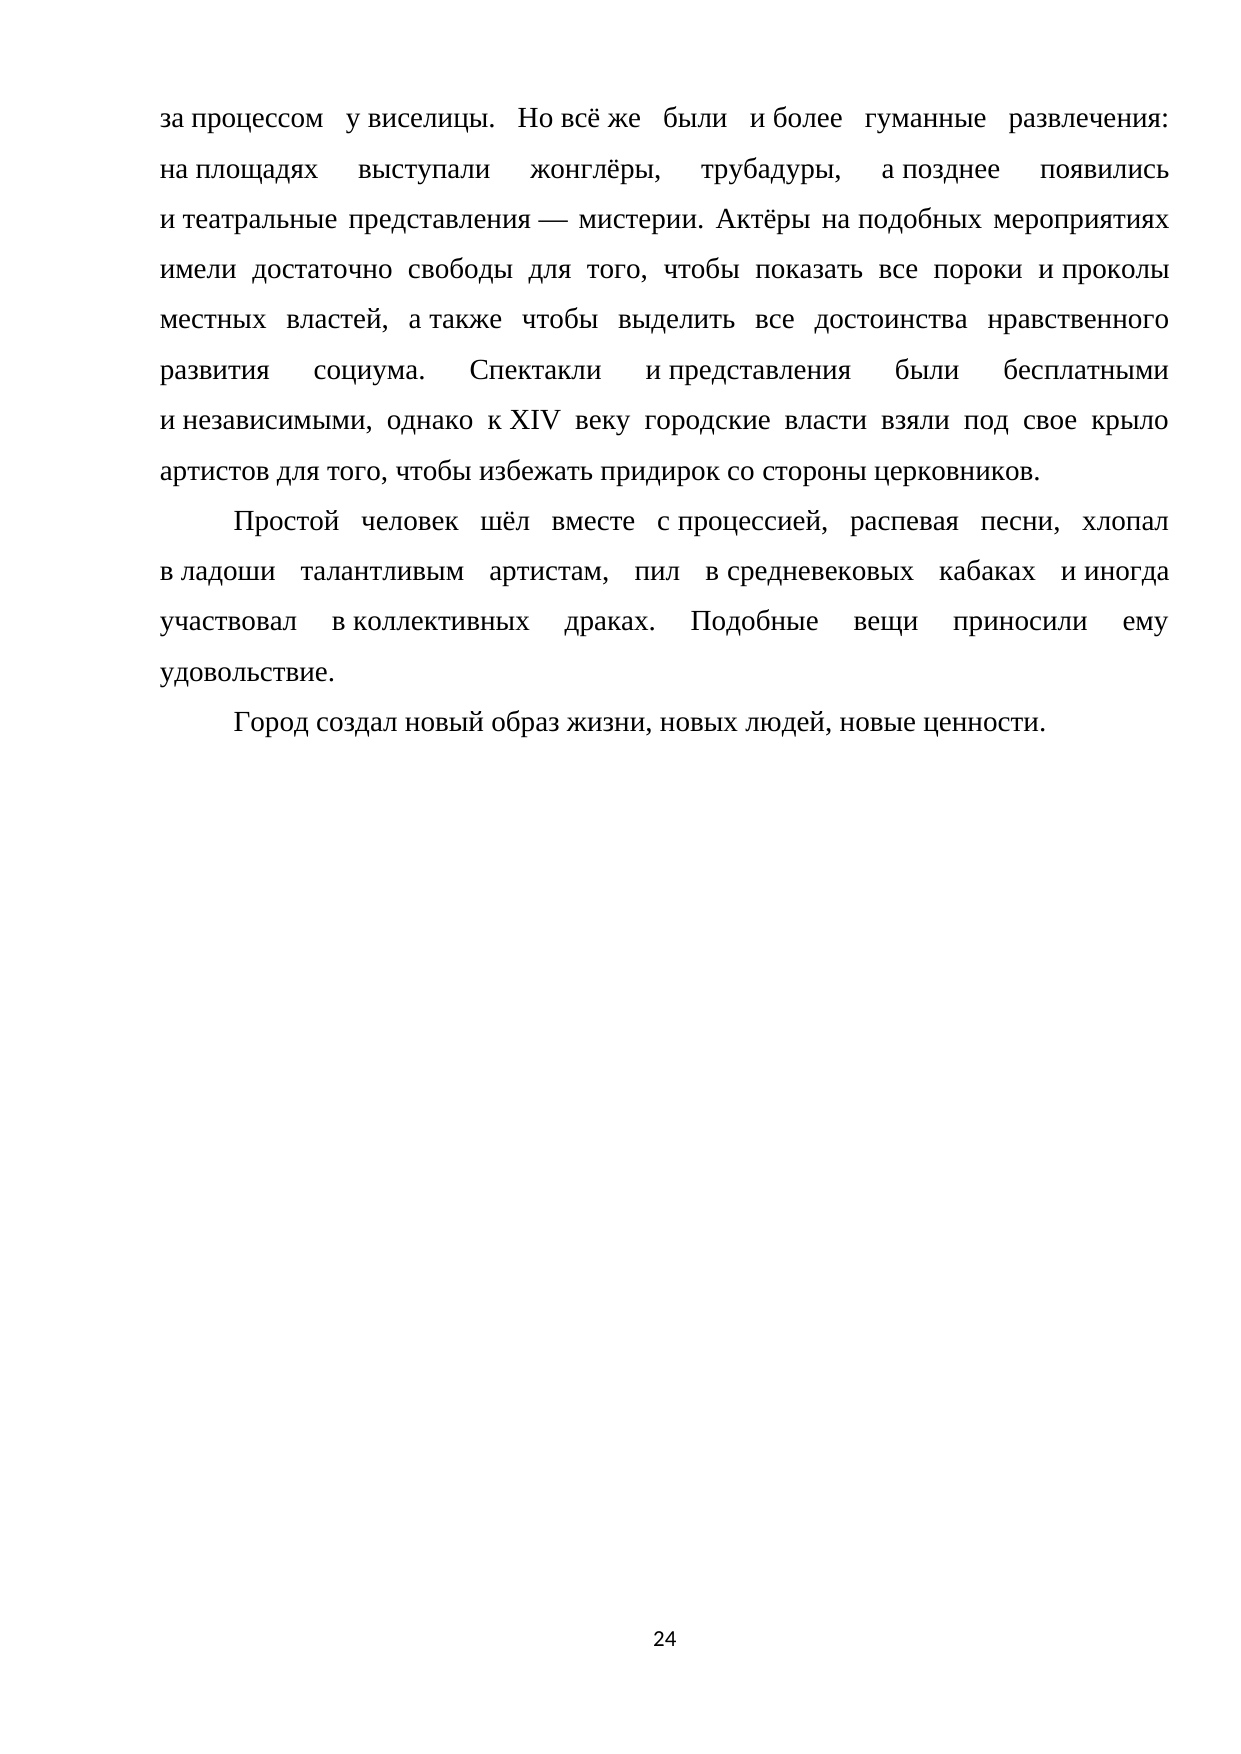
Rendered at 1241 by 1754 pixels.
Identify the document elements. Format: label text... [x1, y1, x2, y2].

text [159, 100, 1169, 486]
text Город создал новый образ жизни, новых людей, новые ценности. [159, 704, 1169, 738]
text Простой человек шёл вместе с процессией, распевая песни, хлопал в ладоши талантливым артистам, пил в средневековых кабаках и иногда участвовал в коллективных драках. Подобные вещи приносили ему удовольствие. [159, 503, 1169, 687]
